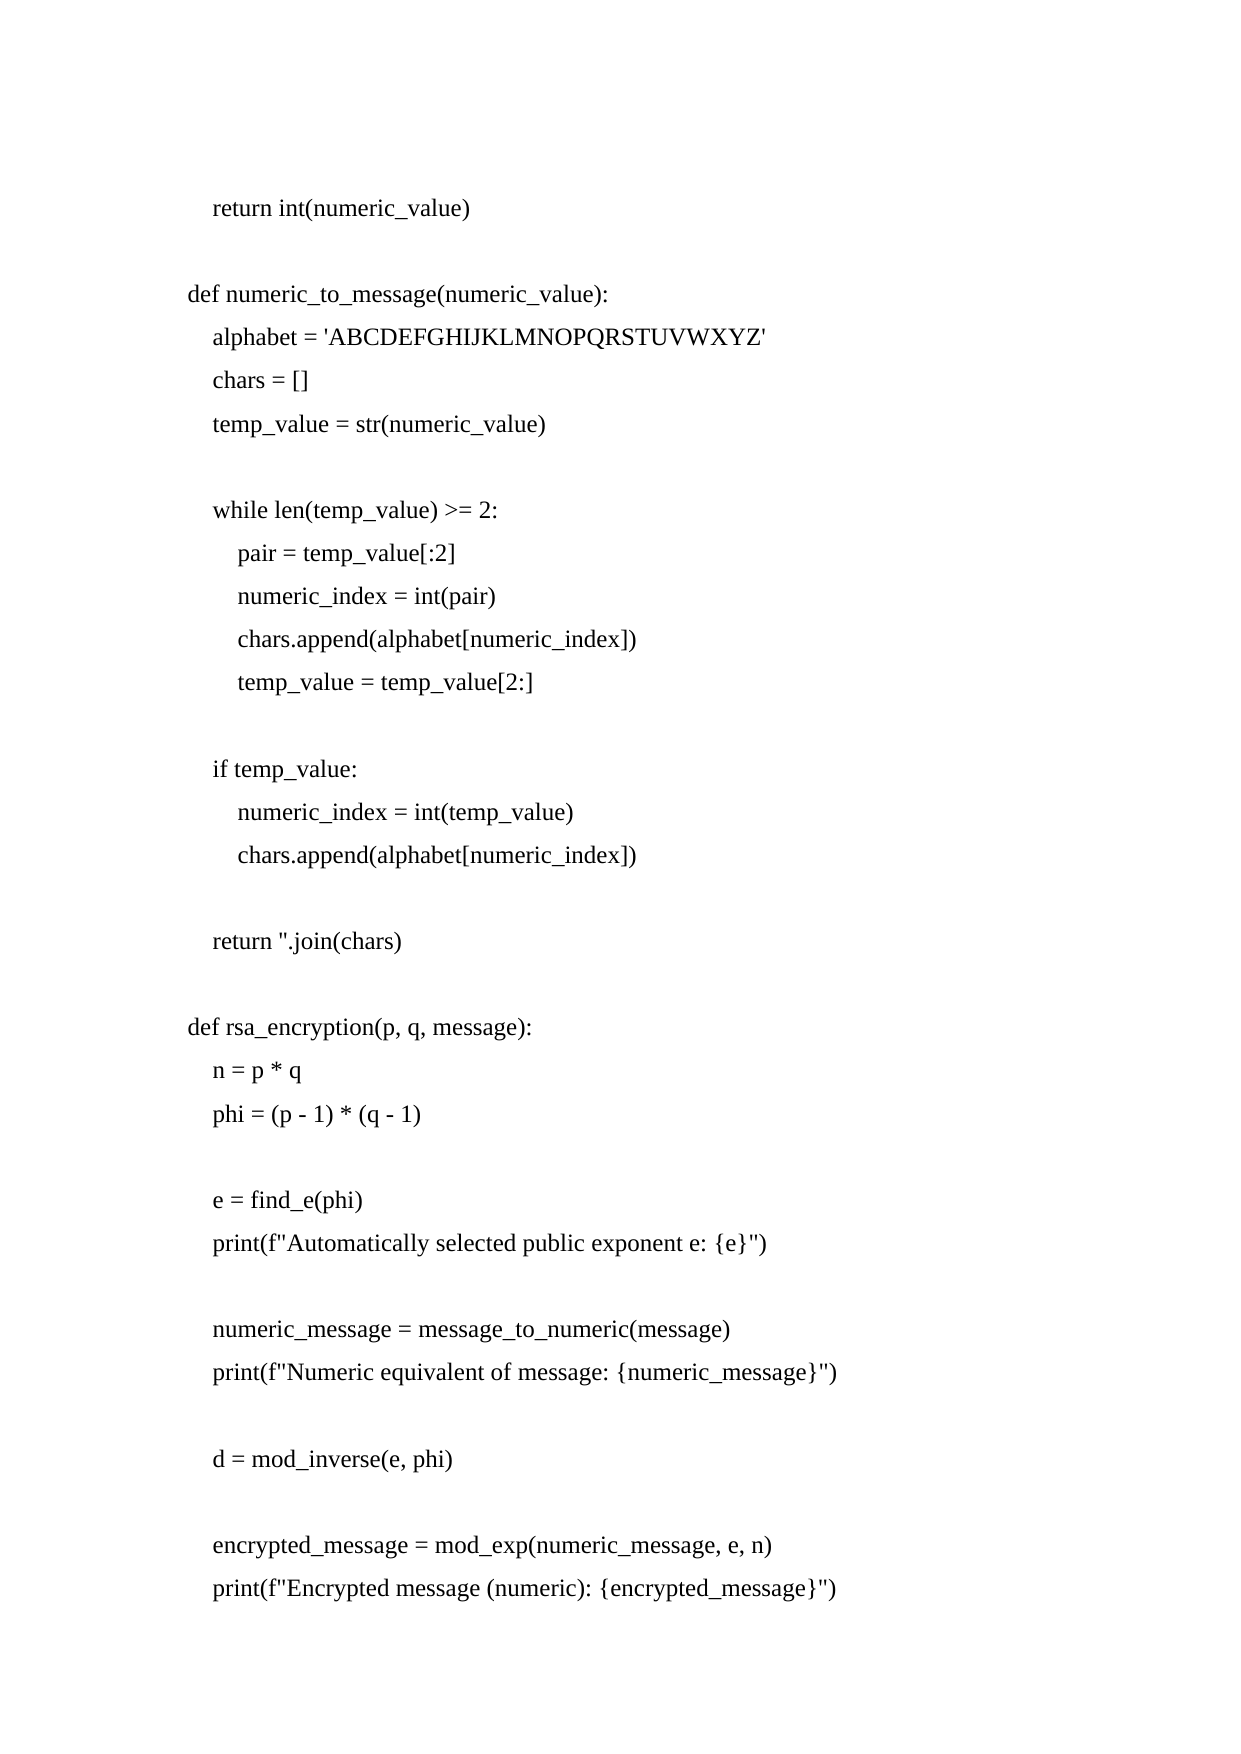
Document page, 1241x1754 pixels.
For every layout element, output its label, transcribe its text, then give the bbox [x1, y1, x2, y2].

text temp_value = temp_value[2:] [187, 667, 1090, 696]
text return ''.join(chars) [187, 926, 1090, 955]
text def rsa_encryption(p, q, message): [187, 1012, 1090, 1041]
text n = p * q [187, 1056, 1090, 1084]
text chars.append(alphabet[numeric_index]) [187, 840, 1090, 869]
text temp_value = str(numeric_value) [187, 409, 1090, 437]
text phi = (p - 1) * (q - 1) [187, 1099, 1090, 1127]
text print(f"Numeric equivalent of message: {numeric_message}") [187, 1357, 1090, 1386]
text return int(numeric_value) [187, 193, 1090, 222]
text alphabet = 'ABCDEFGHIJKLMNOPQRSTUVWXYZ' [187, 322, 1090, 351]
text d = mod_inverse(e, phi) [187, 1444, 1090, 1472]
text e = find_e(phi) [187, 1185, 1090, 1214]
text while len(temp_value) >= 2: [187, 495, 1090, 524]
text encrypted_message = mod_exp(numeric_message, e, n) [187, 1530, 1090, 1559]
text numeric_index = int(pair) [187, 581, 1090, 610]
text chars.append(alphabet[numeric_index]) [187, 624, 1090, 653]
text if temp_value: [187, 754, 1090, 782]
text print(f"Automatically selected public exponent e: {e}") [187, 1228, 1090, 1257]
text pair = temp_value[:2] [187, 538, 1090, 567]
text chars = [] [187, 366, 1090, 394]
text def numeric_to_message(numeric_value): [187, 279, 1090, 308]
text numeric_index = int(temp_value) [187, 797, 1090, 826]
text print(f"Encrypted message (numeric): {encrypted_message}") [187, 1573, 1090, 1602]
text numeric_message = message_to_numeric(message) [187, 1314, 1090, 1343]
